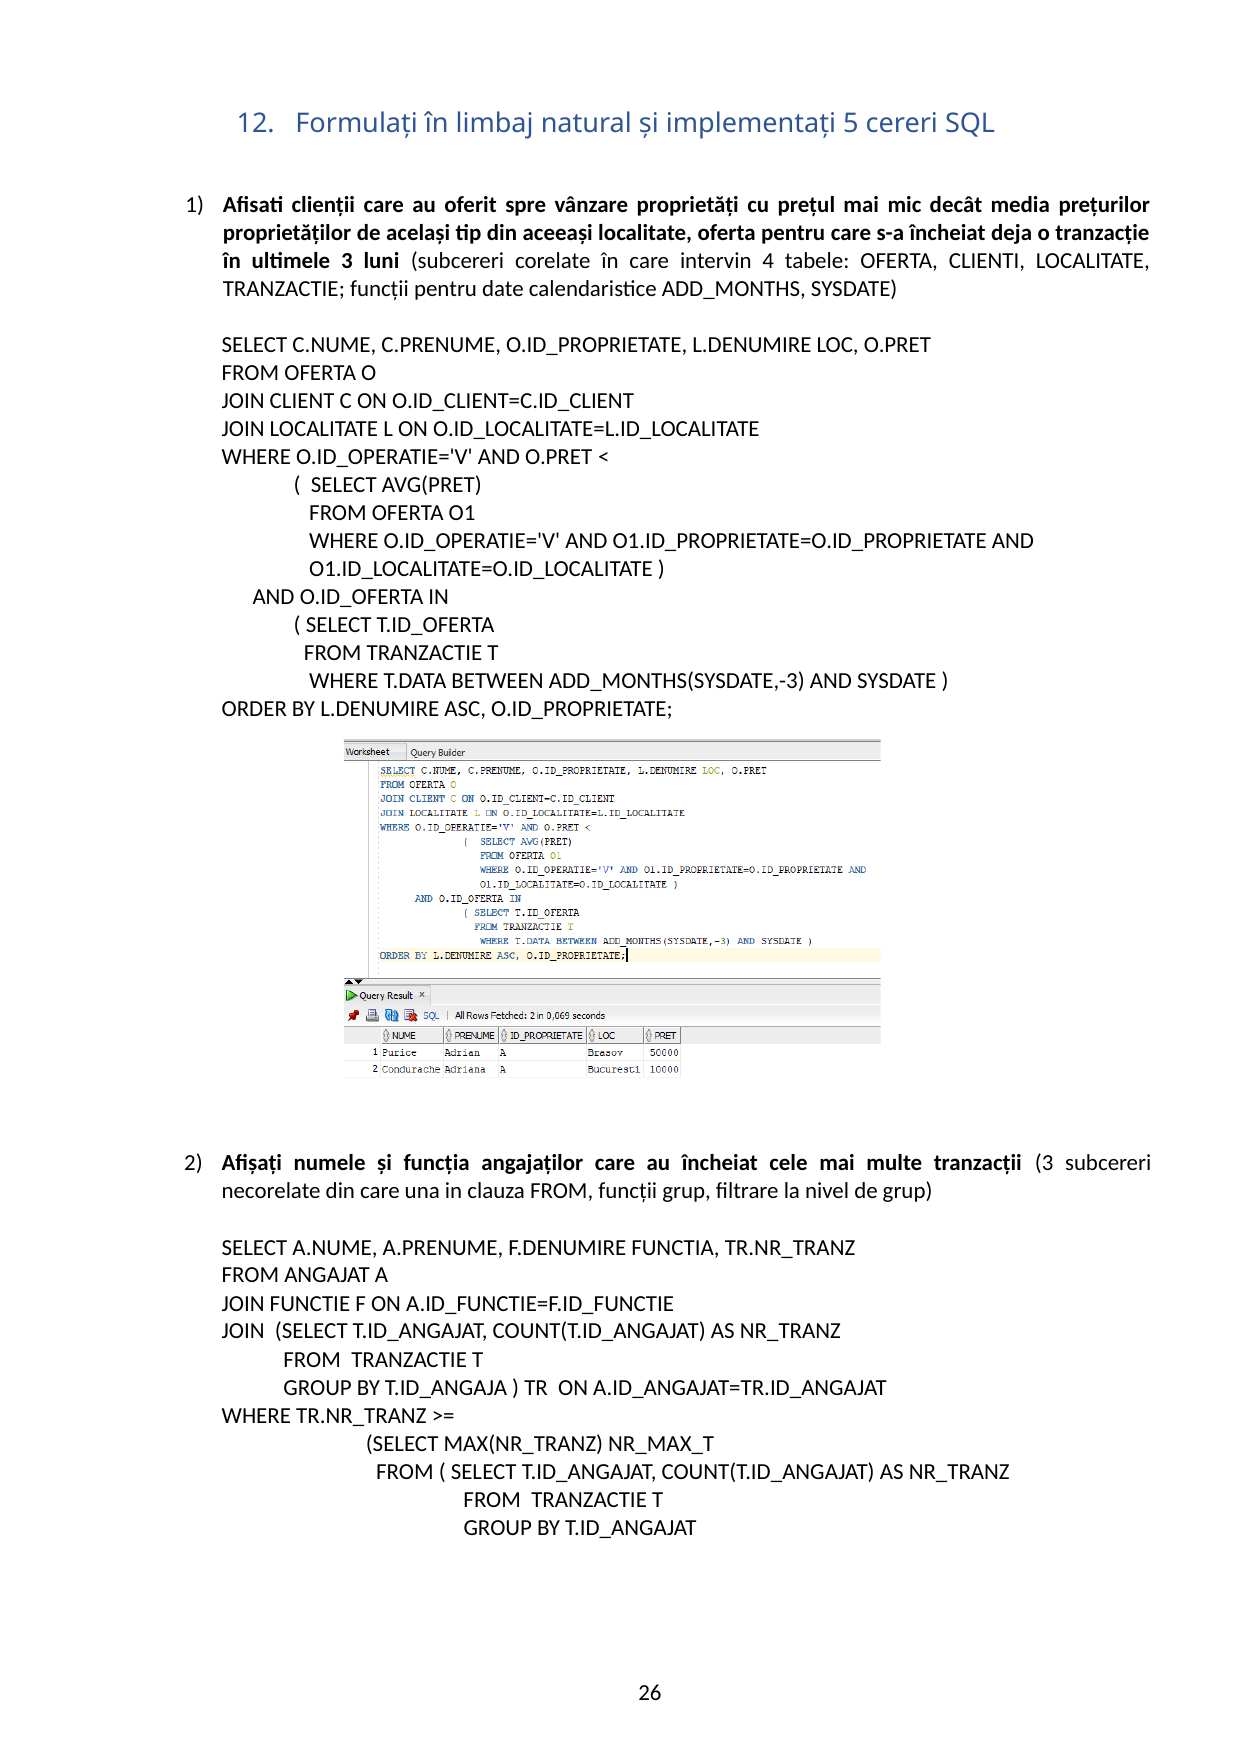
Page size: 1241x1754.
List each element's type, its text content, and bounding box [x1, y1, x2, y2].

text AND O.ID_OFERTA IN [221, 582, 1152, 610]
text WHERE TR.NR_TRANZ >= [221, 1401, 1152, 1429]
text FROM TRANZACTIE T [221, 1485, 1152, 1513]
text FROM OFERTA O [221, 358, 1152, 386]
text FROM OFERTA O1 [221, 498, 1152, 526]
list Afișați numele și funcția angajaților care au încheiat cele mai multe tranzacții (3 subcereri necorelate din care una in clauza FROM, funcții grup, filtrare la nivel de grup) [184, 1148, 1152, 1204]
text ( SELECT AVG(PRET) [221, 470, 1152, 498]
list Afisati clienții care au oferit spre vânzare proprietăți cu prețul mai mic decât media prețurilor proprietăților de același tip din aceeași localitate, oferta pentru care s-a încheiat deja o tranzacție în ultimele 3 luni (subcereri corelate în care intervin 4 tabele: OFERTA, CLIENTI, LOCALITATE, TRANZACTIE; funcții pentru date calendaristice ADD_MONTHS, SYSDATE) [185, 190, 1152, 302]
text ( SELECT T.ID_OFERTA [221, 610, 1152, 638]
text JOIN (SELECT T.ID_ANGAJAT, COUNT(T.ID_ANGAJAT) AS NR_TRANZ [221, 1317, 1152, 1345]
text JOIN LOCALITATE L ON O.ID_LOCALITATE=L.ID_LOCALITATE [221, 414, 1152, 442]
text SELECT C.NUME, C.PRENUME, O.ID_PROPRIETATE, L.DENUMIRE LOC, O.PRET [221, 330, 1152, 358]
text O1.ID_LOCALITATE=O.ID_LOCALITATE ) [221, 554, 1152, 582]
text WHERE O.ID_OPERATIE='V' AND O.PRET < [221, 442, 1152, 470]
text ORDER BY L.DENUMIRE ASC, O.ID_PROPRIETATE; [221, 694, 1152, 722]
list SELECT A.NUME, A.PRENUME, F.DENUMIRE FUNCTIA, TR.NR_TRANZ [221, 1233, 1152, 1261]
text GROUP BY T.ID_ANGAJAT [221, 1513, 1152, 1541]
text JOIN FUNCTIE F ON A.ID_FUNCTIE=F.ID_FUNCTIE [221, 1289, 1152, 1317]
text (SELECT MAX(NR_TRANZ) NR_MAX_T [221, 1429, 1152, 1457]
text FROM ANGAJAT A [221, 1261, 1152, 1289]
text WHERE T.DATA BETWEEN ADD_MONTHS(SYSDATE,-3) AND SYSDATE ) [221, 666, 1152, 694]
text GROUP BY T.ID_ANGAJA ) TR ON A.ID_ANGAJAT=TR.ID_ANGAJAT [221, 1373, 1152, 1401]
text FROM ( SELECT T.ID_ANGAJAT, COUNT(T.ID_ANGAJAT) AS NR_TRANZ [221, 1457, 1152, 1485]
text WHERE O.ID_OPERATIE='V' AND O1.ID_PROPRIETATE=O.ID_PROPRIETATE AND [221, 526, 1152, 554]
text FROM TRANZACTIE T [221, 1345, 1152, 1373]
text FROM TRANZACTIE T [221, 638, 1152, 666]
subtitle Formulați în limbaj natural și implementați 5 cereri SQL [236, 103, 1152, 140]
text JOIN CLIENT C ON O.ID_CLIENT=C.ID_CLIENT [221, 386, 1152, 414]
